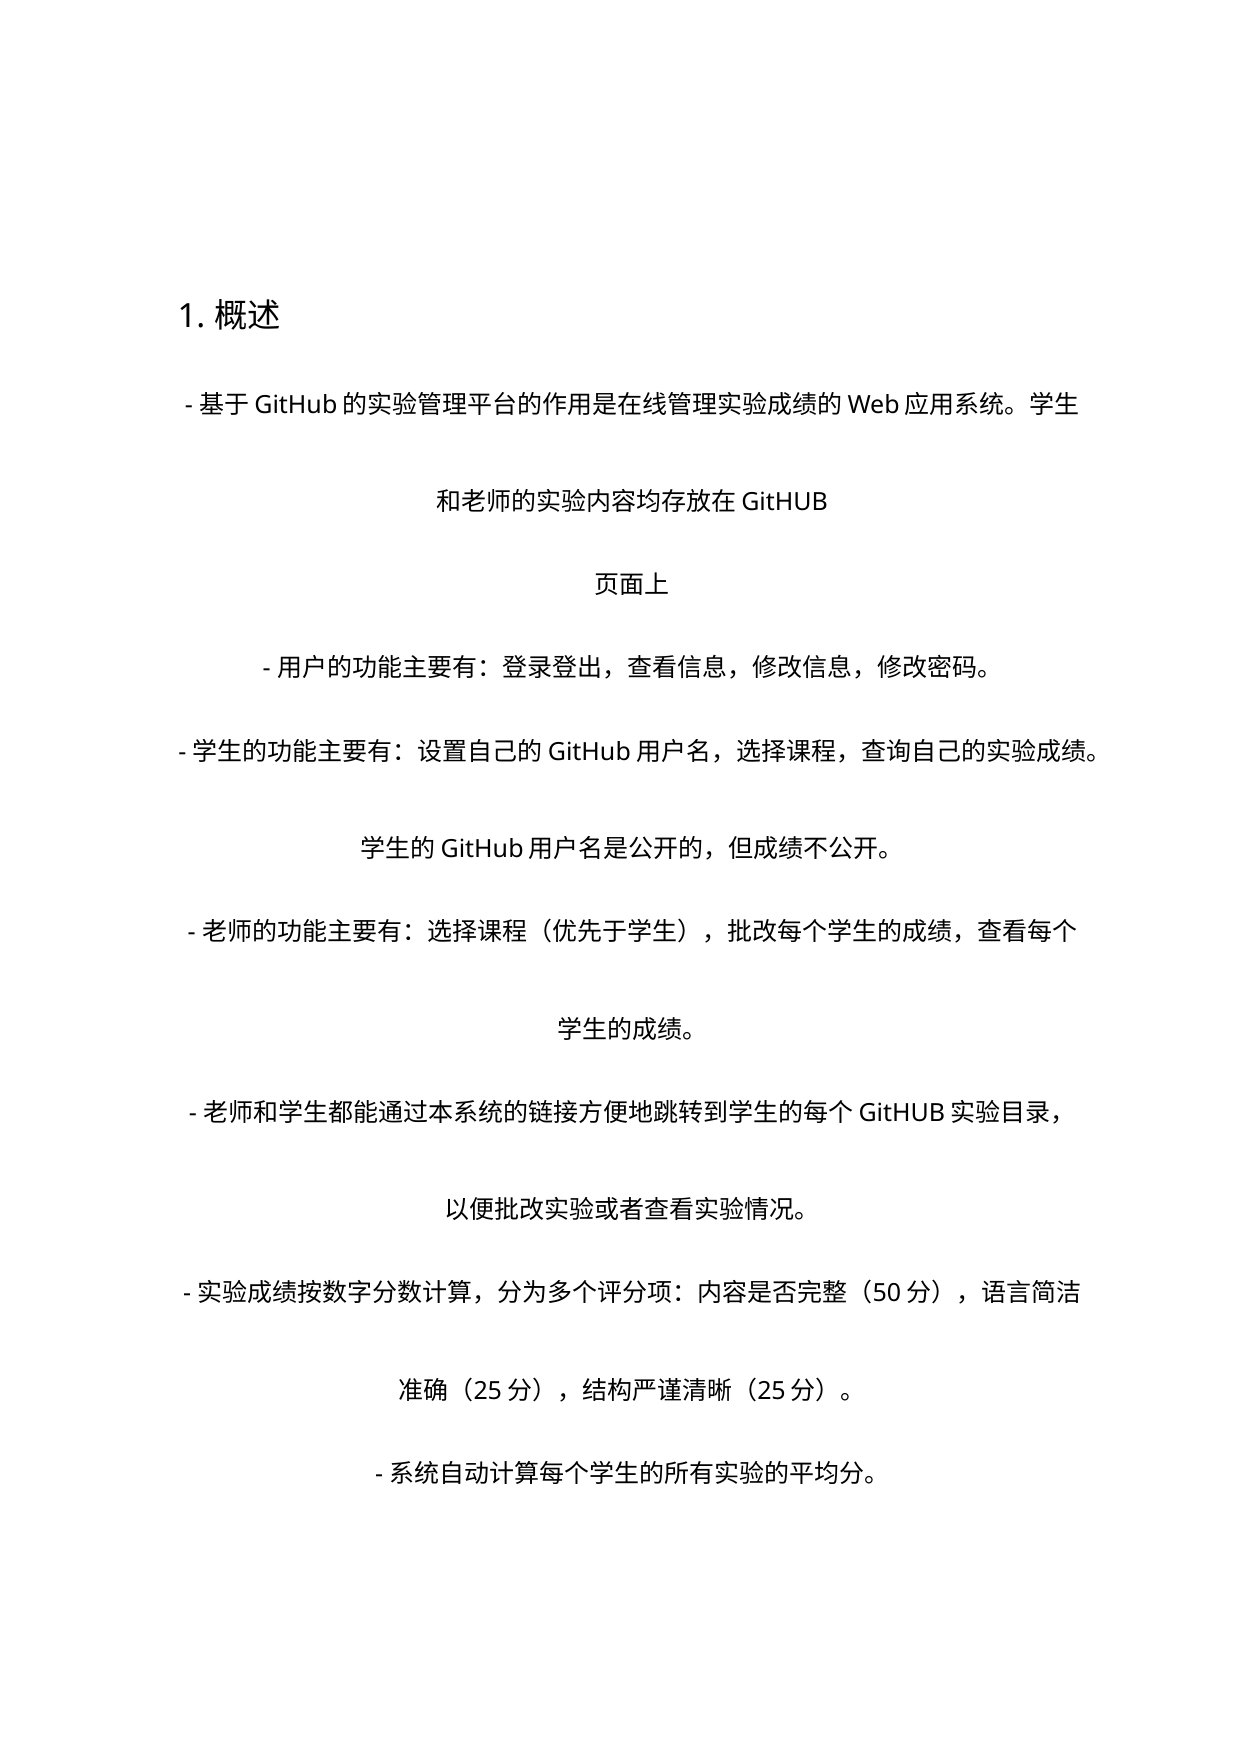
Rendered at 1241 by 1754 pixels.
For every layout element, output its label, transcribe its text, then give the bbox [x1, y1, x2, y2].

text 页面上 [177, 550, 1087, 615]
text - 系统自动计算每个学生的所有实验的平均分。 [177, 1439, 1087, 1504]
text - 学生的功能主要有：设置自己的GitHub用户名，选择课程，查询自己的实验成绩。学生的GitHub用户名是公开的，但成绩不公开。 [177, 717, 1087, 879]
text - 用户的功能主要有：登录登出，查看信息，修改信息，修改密码。 [177, 633, 1087, 698]
text - 实验成绩按数字分数计算，分为多个评分项：内容是否完整（50分），语言简洁准确（25分），结构严谨清晰（25分）。 [177, 1258, 1087, 1421]
text - 基于GitHub的实验管理平台的作用是在线管理实验成绩的Web应用系统。学生和老师的实验内容均存放在GitHUB [177, 370, 1087, 532]
text 1. 概述 [177, 281, 1087, 346]
text - 老师的功能主要有：选择课程（优先于学生），批改每个学生的成绩，查看每个学生的成绩。 [177, 897, 1087, 1060]
text - 老师和学生都能通过本系统的链接方便地跳转到学生的每个GitHUB实验目录，以便批改实验或者查看实验情况。 [177, 1078, 1087, 1240]
